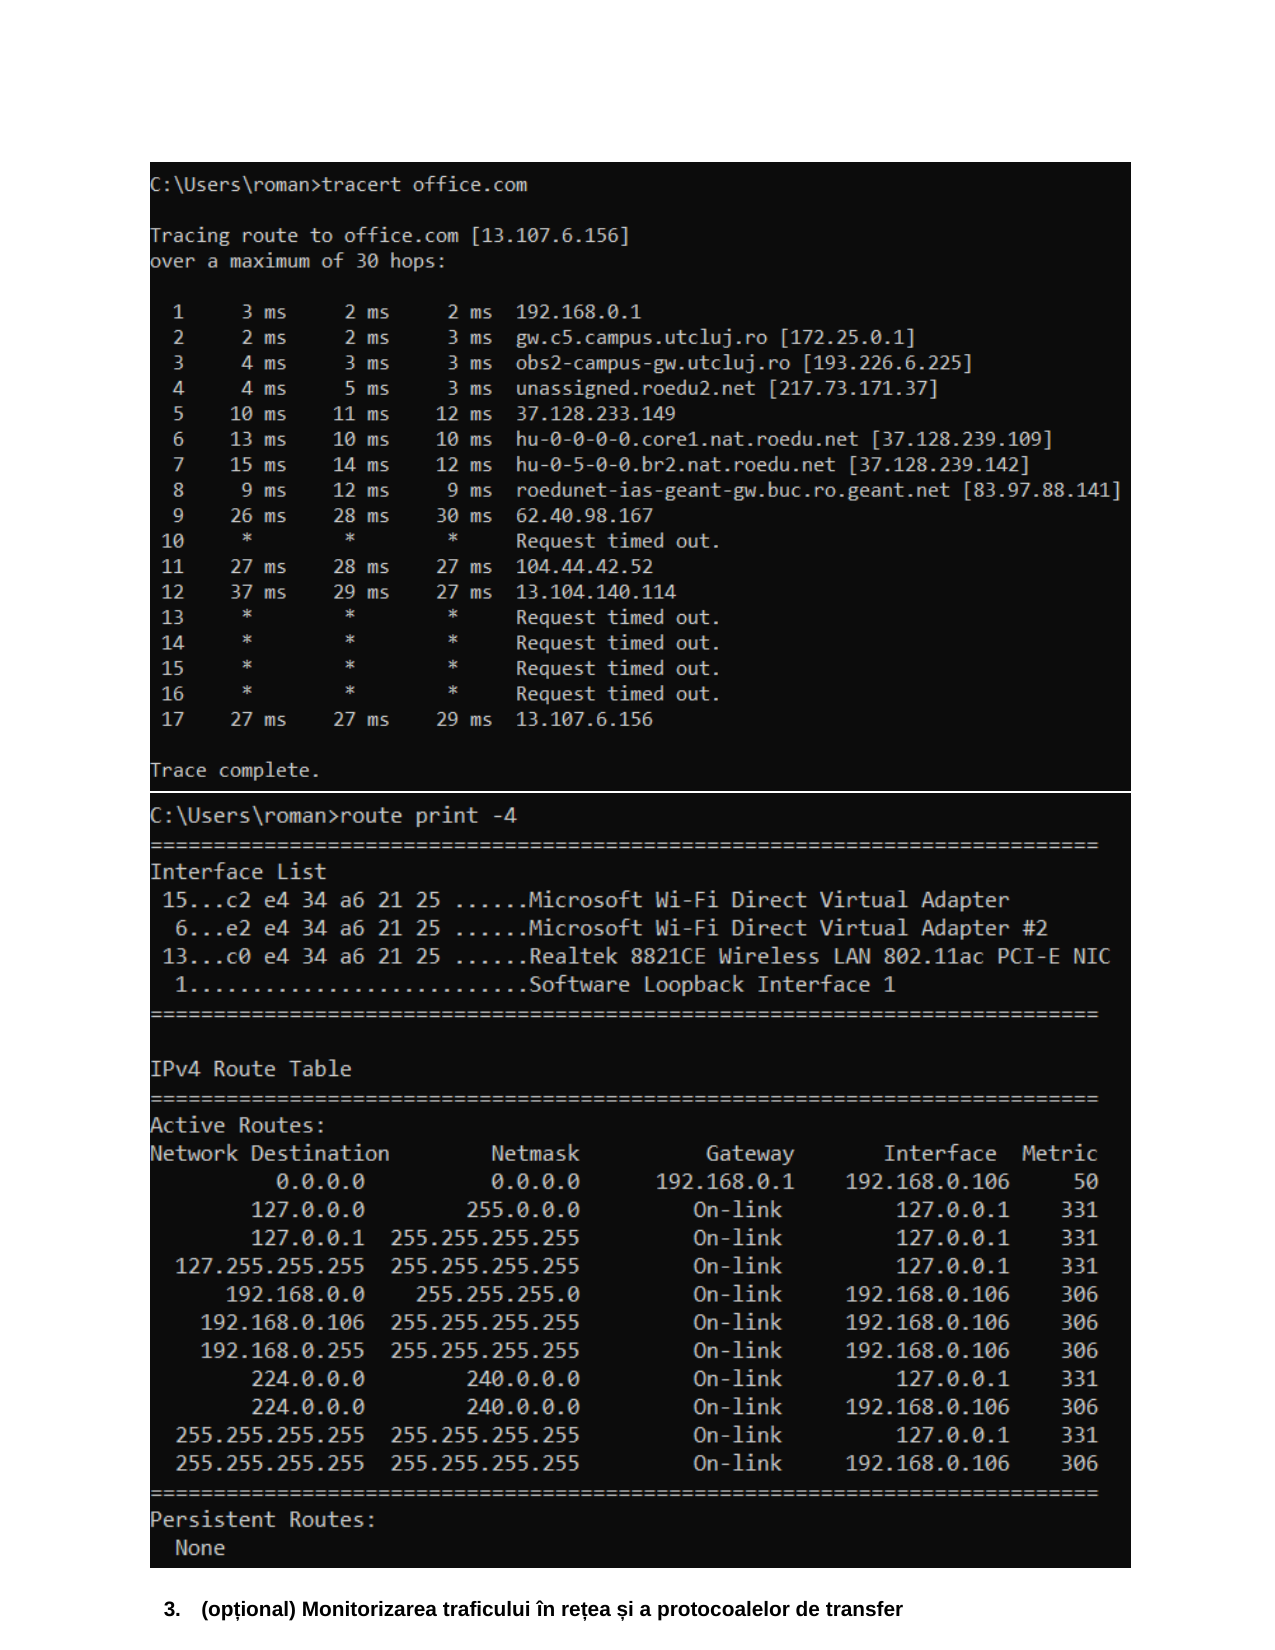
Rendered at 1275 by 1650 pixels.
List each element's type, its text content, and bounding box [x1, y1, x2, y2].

picture [150, 162, 1131, 791]
list (opțional) Monitorizarea traficului în rețea și a protocoalelor de transfer [163, 1597, 1131, 1621]
picture [150, 793, 1131, 1568]
